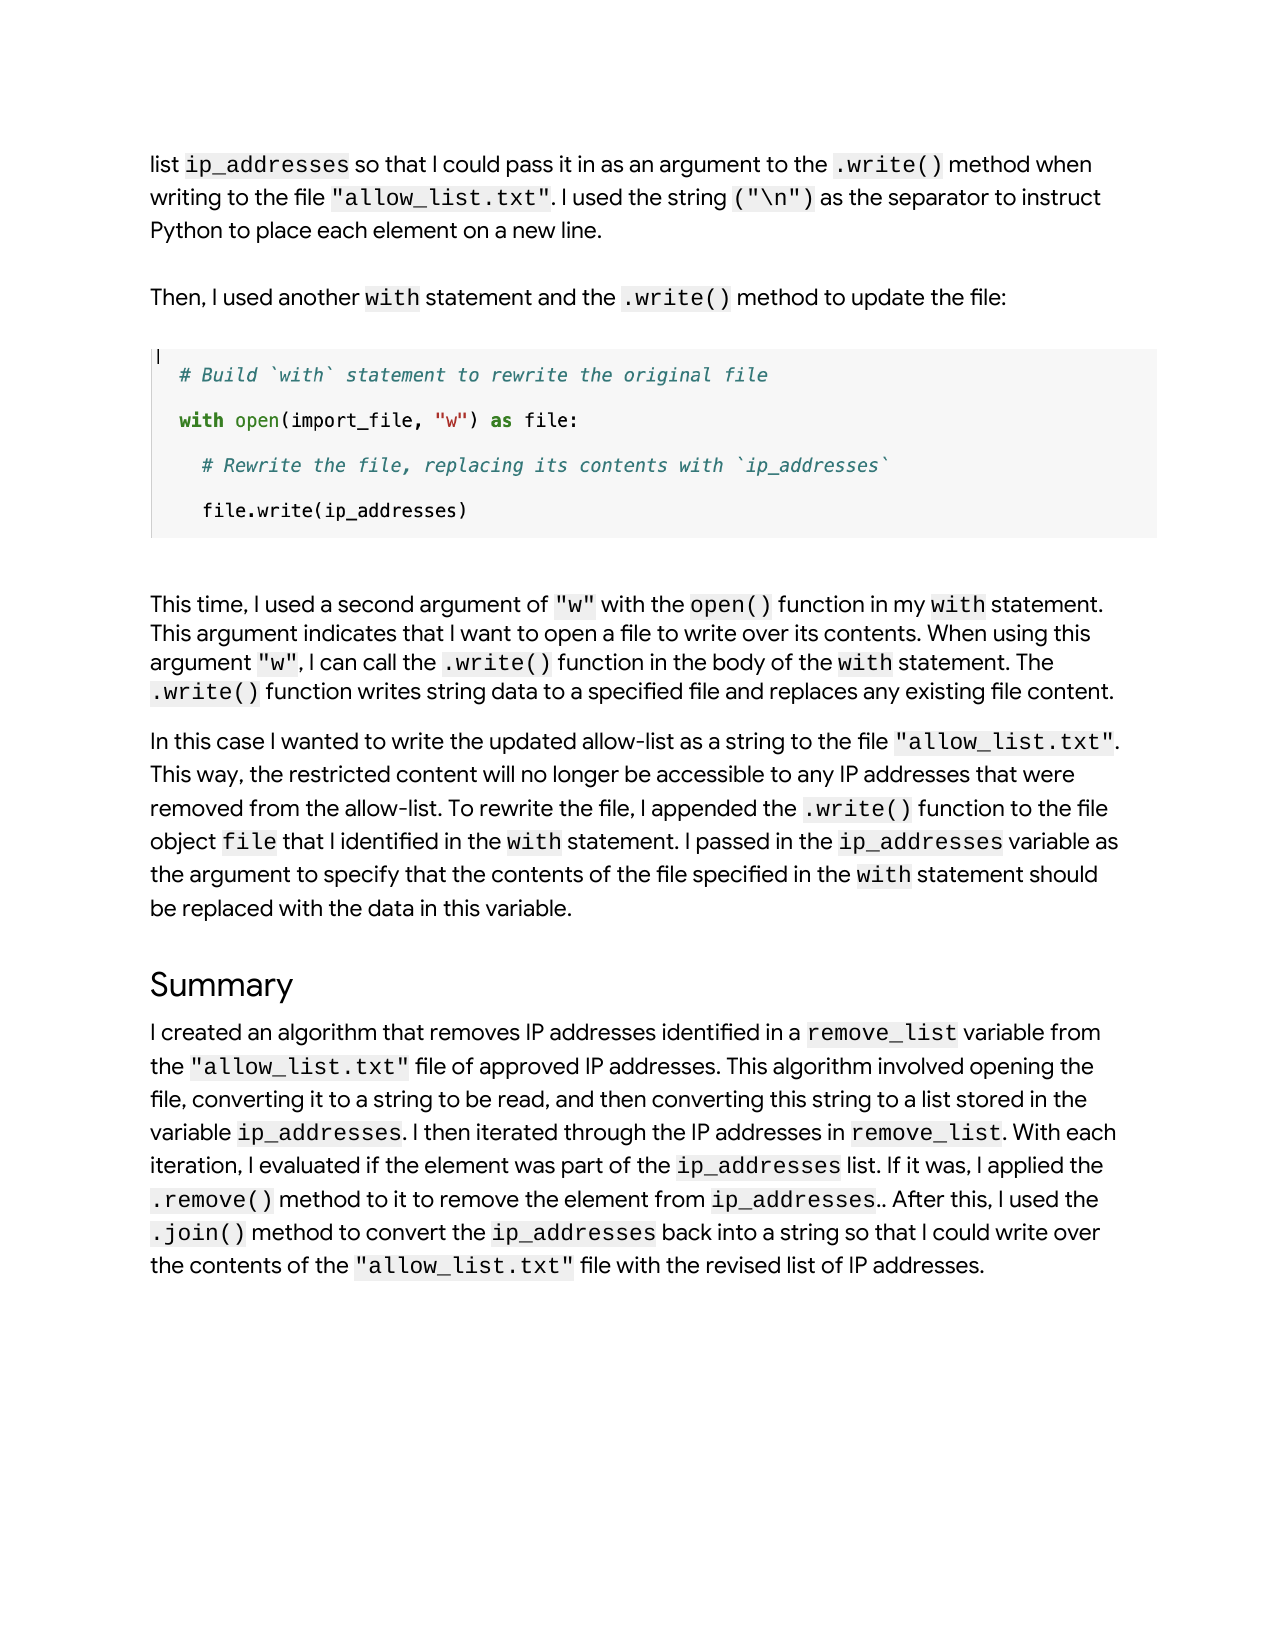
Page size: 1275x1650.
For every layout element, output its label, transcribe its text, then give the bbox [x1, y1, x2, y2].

text In this case I wanted to write the updated allow-list as a string to the file "allow_list.txt". This way, the restricted content will no longer be accessible to any IP addresses that were removed from the allow-list. To rewrite the file, I appended the .write() function to the file object file that I identified in the with statement. I passed in the ip_addresses variable as the argument to specify that the contents of the file specified in the with statement should be replaced with the data in this variable. [150, 727, 1125, 922]
picture [150, 349, 1157, 538]
text This time, I used a second argument of "w" with the open() function in my with statement. This argument indicates that I want to open a file to write over its contents. When using this argument "w", I can call the .write() function in the body of the with statement. The .write() function writes string data to a specified file and replaces any existing file content. [150, 591, 1125, 707]
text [150, 150, 1125, 245]
text Then, I used another with statement and the .write() method to update the file: [150, 283, 1125, 312]
subtitle Summary [150, 964, 1125, 1006]
text I created an algorithm that removes IP addresses identified in a remove_list variable from the "allow_list.txt" file of approved IP addresses. This algorithm involved opening the file, converting it to a string to be read, and then converting this string to a list stored in the variable ip_addresses. I then iterated through the IP addresses in remove_list. With each iteration, I evaluated if the element was part of the ip_addresses list. If it was, I applied the .remove() method to it to remove the element from ip_addresses.. After this, I used the .join() method to convert the ip_addresses back into a string so that I could write over the contents of the "allow_list.txt" file with the revised list of IP addresses. [150, 1018, 1125, 1281]
